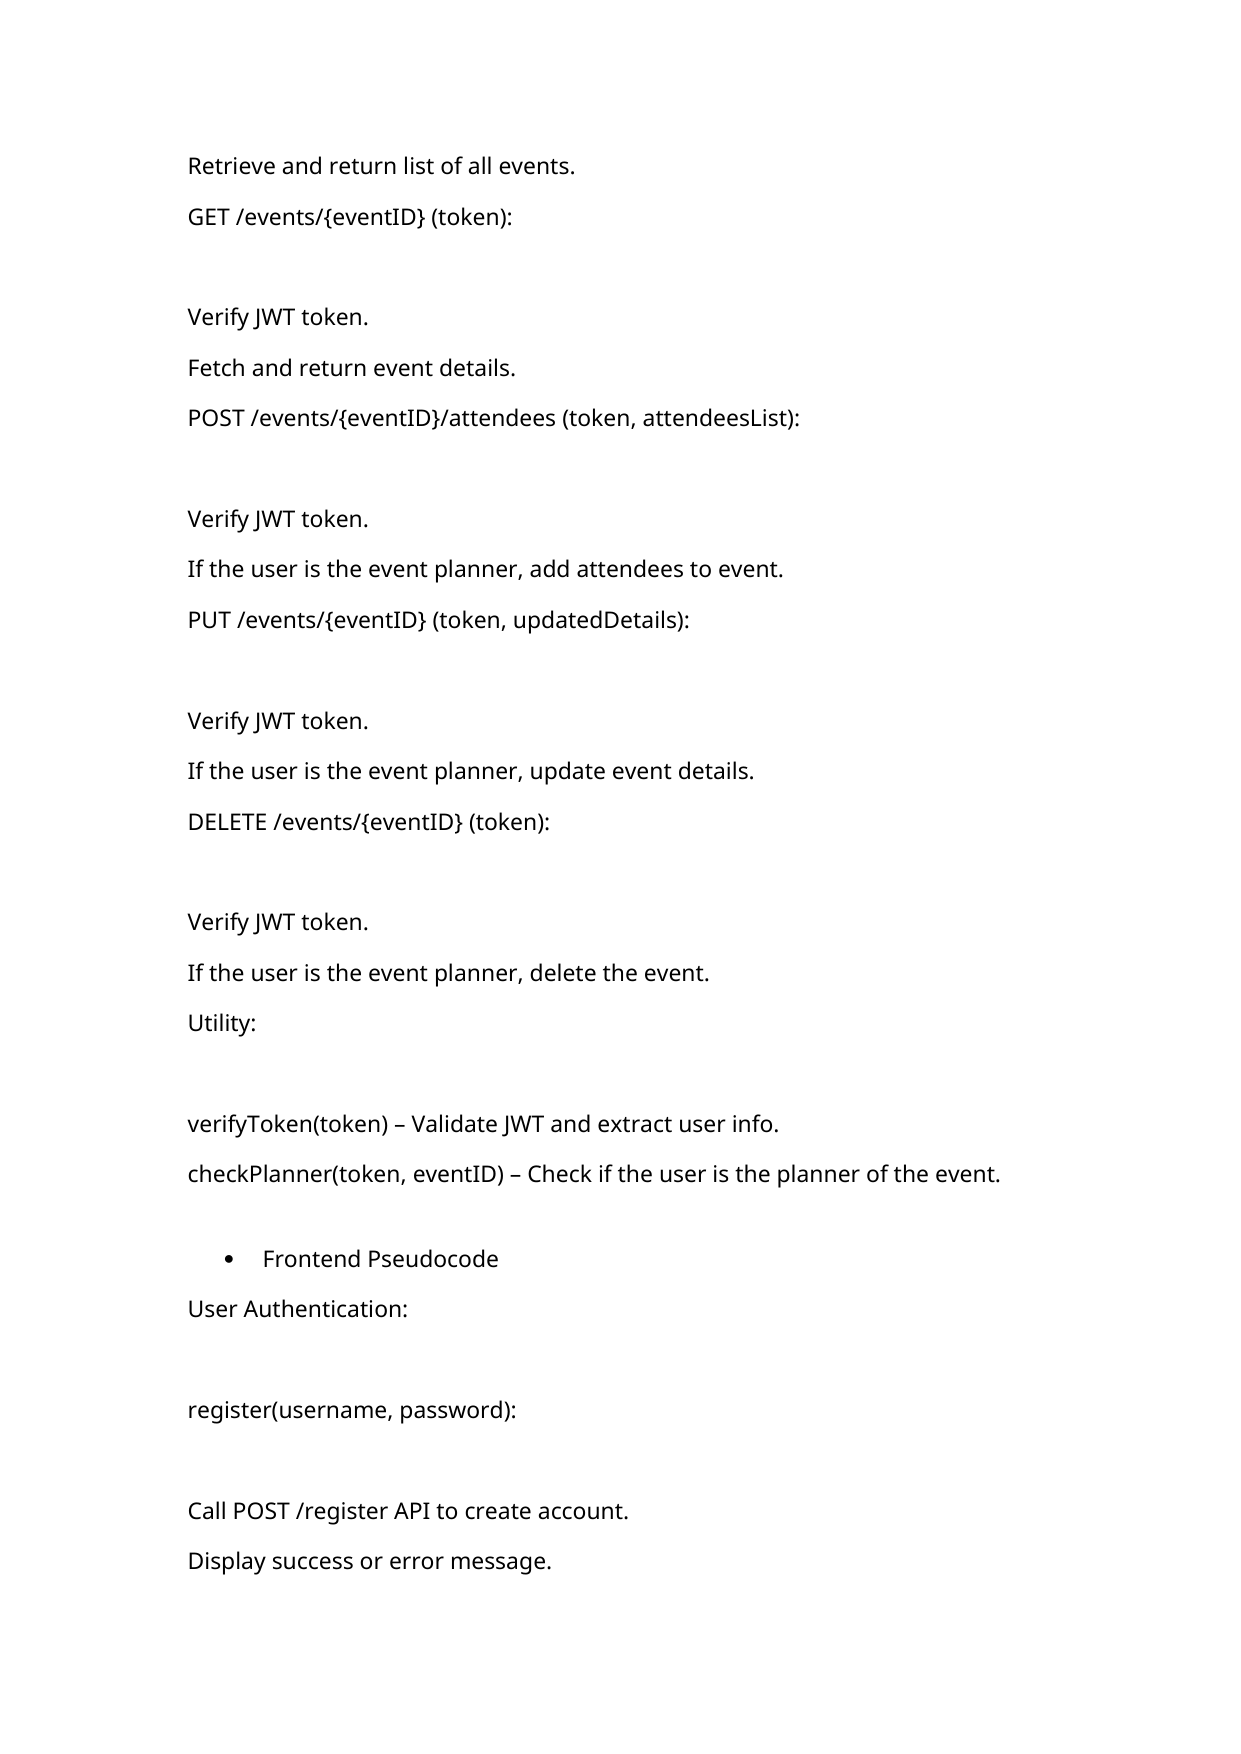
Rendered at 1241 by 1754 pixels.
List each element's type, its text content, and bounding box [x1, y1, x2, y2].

text checkPlanner(token, eventID) – Check if the user is the planner of the event. [187, 1158, 1053, 1189]
text User Authentication: [187, 1293, 1053, 1324]
text Display success or error message. [187, 1545, 1053, 1576]
text Verify JWT token. [187, 704, 1053, 736]
text Verify JWT token. [187, 906, 1053, 937]
text PUT /events/{eventID} (token, updatedDetails): [187, 604, 1053, 635]
text DELETE /events/{eventID} (token): [187, 805, 1053, 837]
text Utility: [187, 1007, 1053, 1038]
text register(username, password): [187, 1394, 1053, 1425]
text Verify JWT token. [187, 503, 1053, 534]
text If the user is the event planner, update event details. [187, 755, 1053, 786]
text Verify JWT token. [187, 301, 1053, 332]
text GET /events/{eventID} (token): [187, 200, 1053, 232]
text POST /events/{eventID}/attendees (token, attendeesList): [187, 402, 1053, 433]
text If the user is the event planner, delete the event. [187, 957, 1053, 988]
text Fetch and return event details. [187, 352, 1053, 383]
text Call POST /register API to create account. [187, 1494, 1053, 1526]
text If the user is the event planner, add attendees to event. [187, 553, 1053, 584]
text Retrieve and return list of all events. [187, 150, 1053, 181]
list Frontend Pseudocode [225, 1242, 1053, 1274]
text verifyToken(token) – Validate JWT and extract user info. [187, 1108, 1053, 1139]
